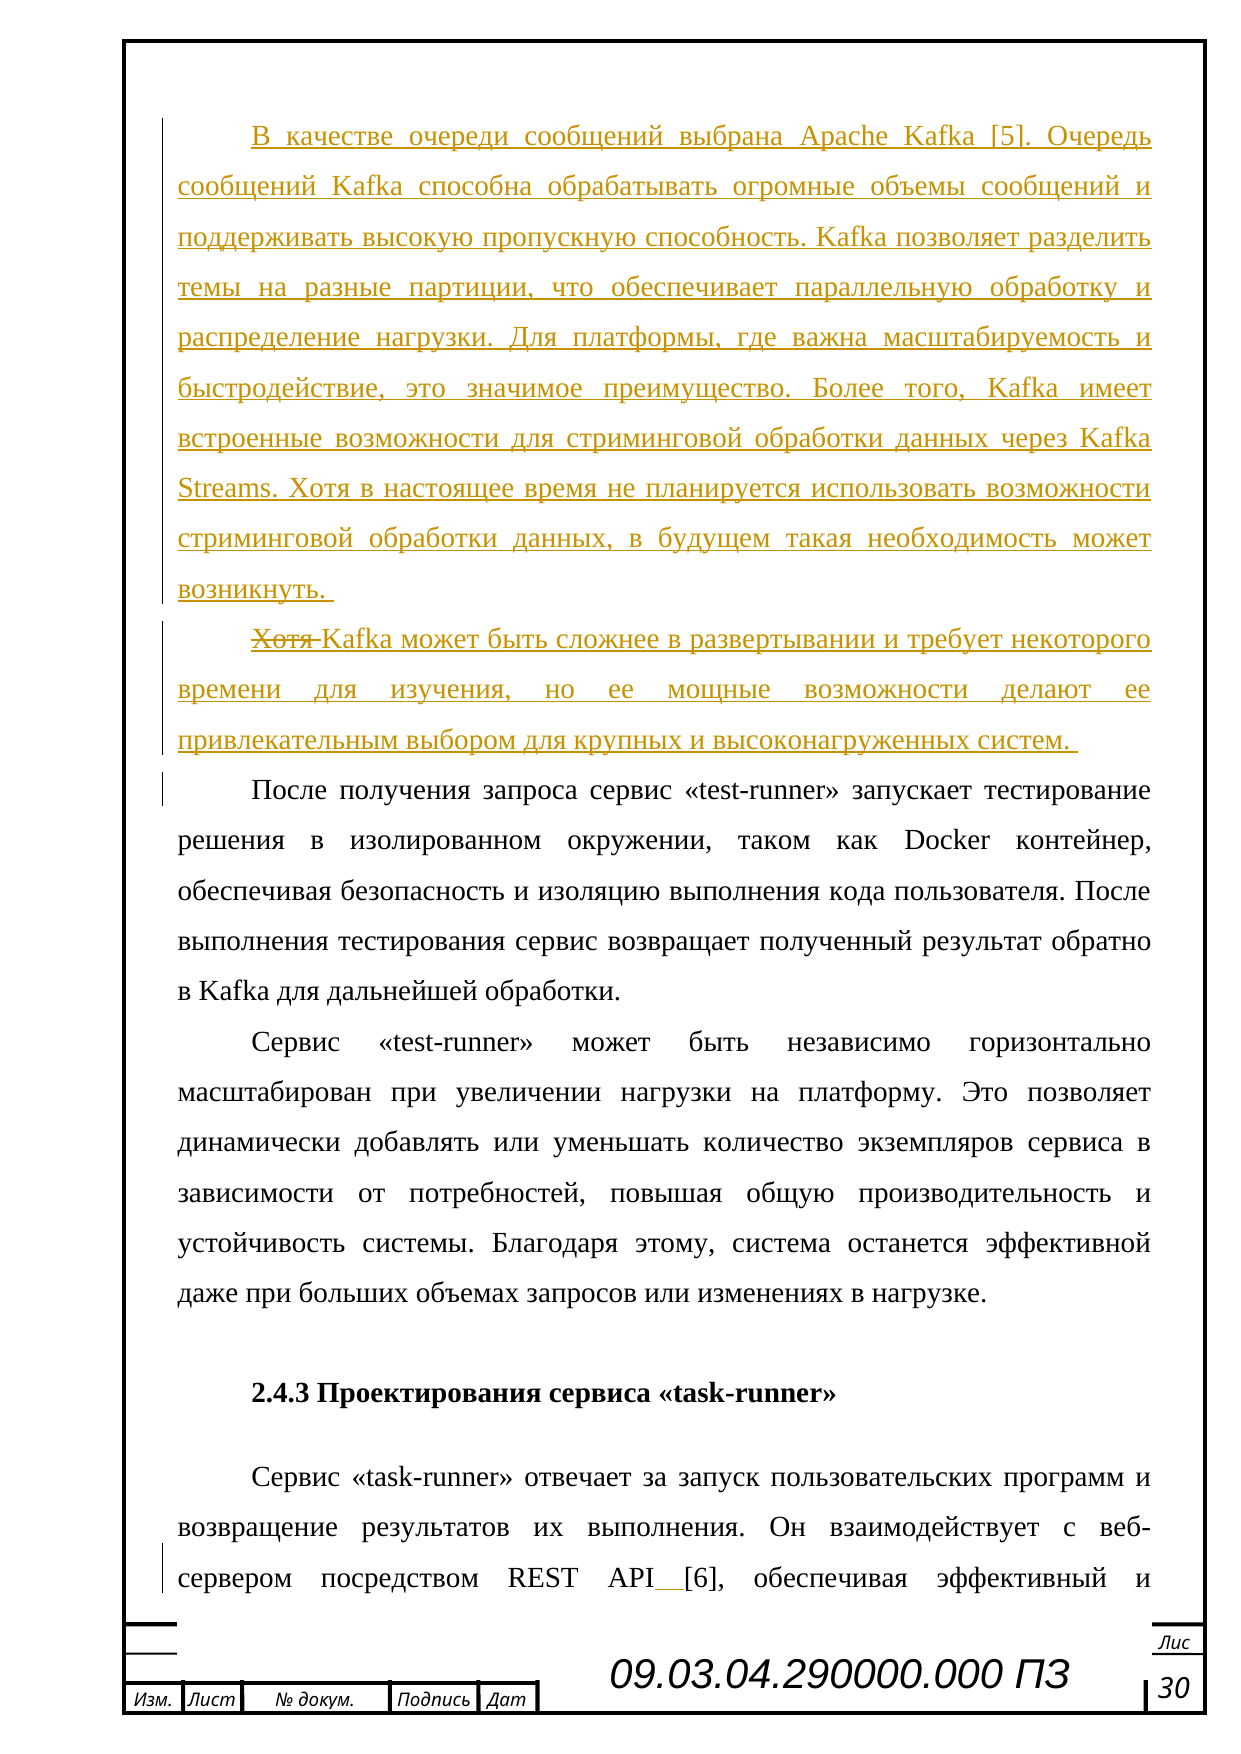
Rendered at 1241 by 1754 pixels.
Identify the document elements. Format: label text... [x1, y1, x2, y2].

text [177, 1459, 1152, 1593]
text Сервис «test-runner» может быть независимо горизонтально масштабирован при увеличении нагрузки на платформу. Это позволяет динамически добавлять или уменьшать количество экземпляров сервиса в зависимости от потребностей, повышая общую производительность и устойчивость системы. Благодаря этому, система останется эффективной даже при больших объемах запросов или изменениях в нагрузке. [177, 1024, 1152, 1309]
text После получения запроса сервис «test-runner» запускает тестирование решения в изолированном окружении, таком как Docker контейнер, обеспечивая безопасность и изоляцию выполнения кода пользователя. После выполнения тестирования сервис возвращает полученный результат обратно в Kafka для дальнейшей обработки. [177, 772, 1152, 1007]
subtitle 2.4.3 Проектирования сервиса «task-runner» [177, 1376, 1152, 1409]
